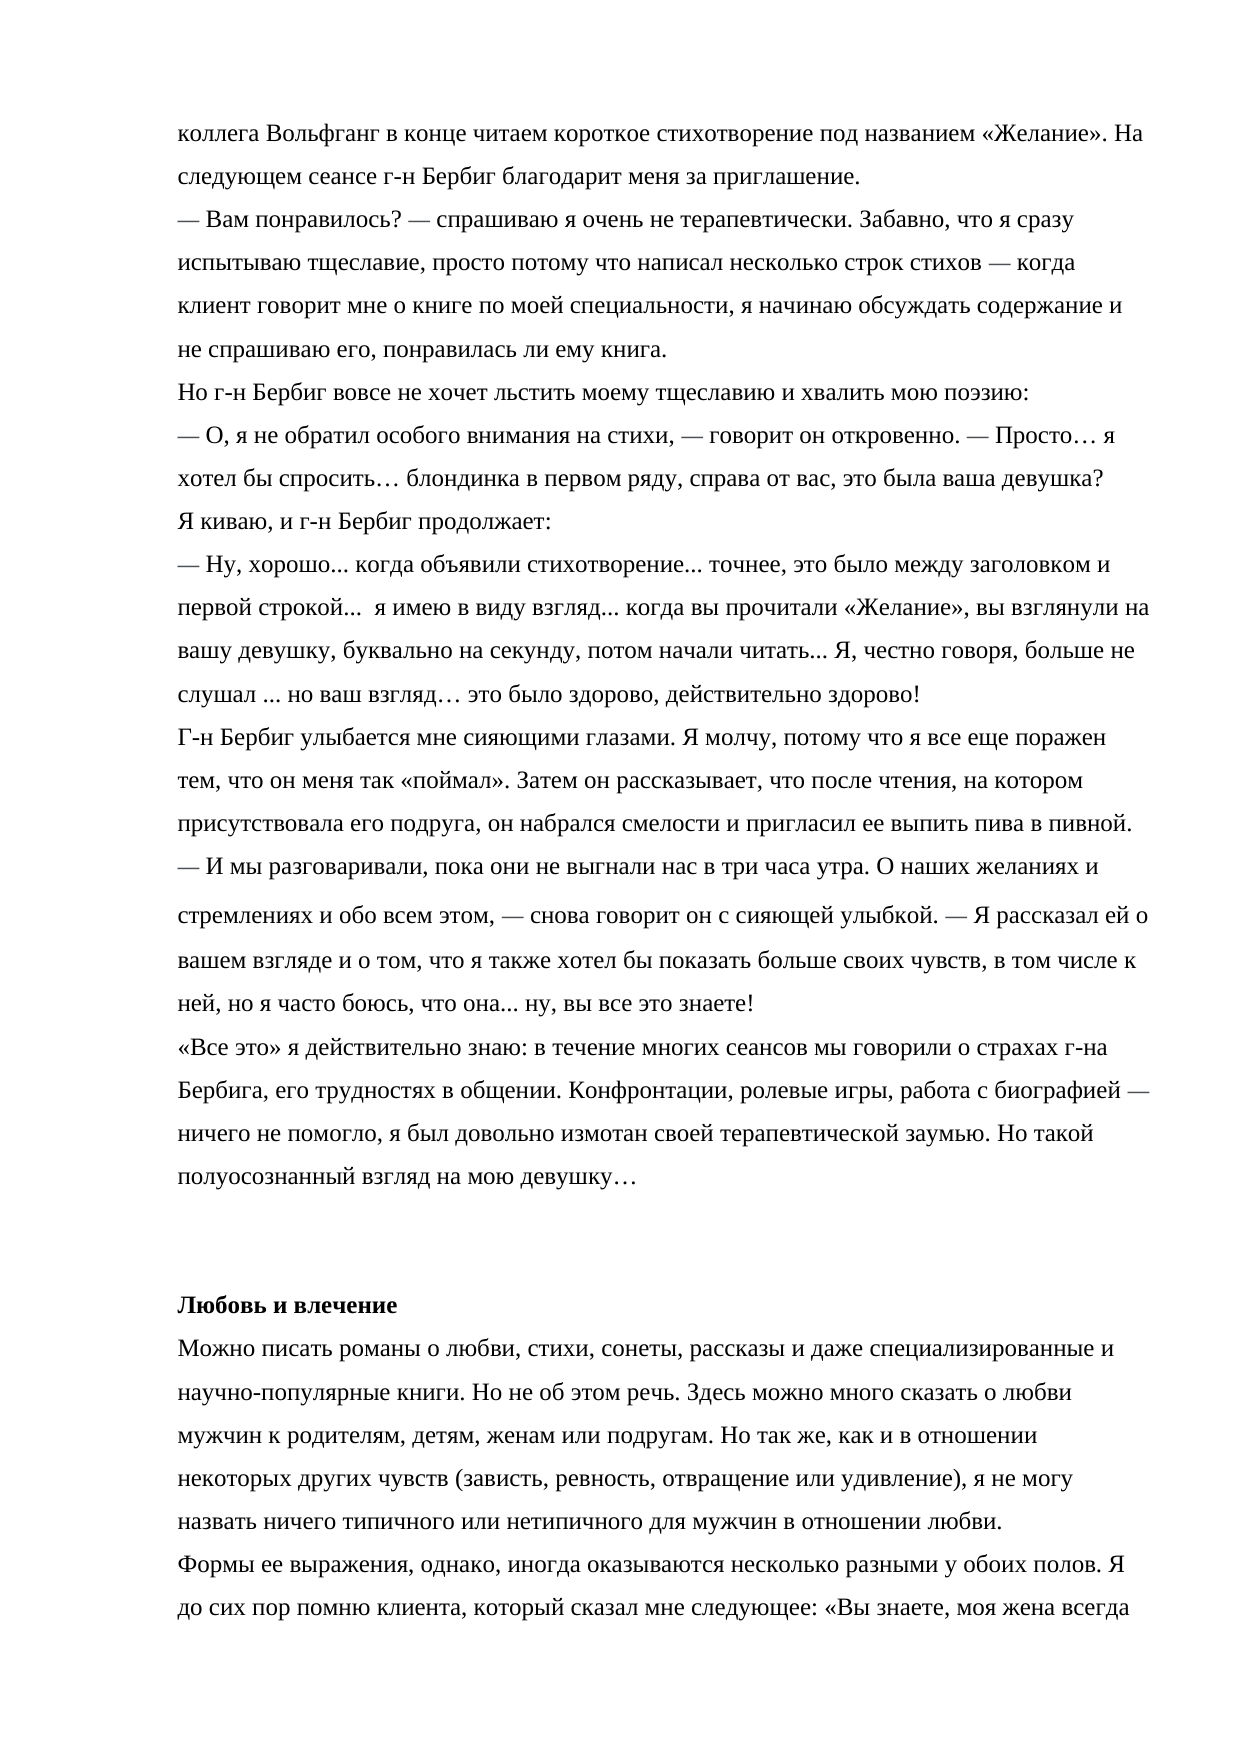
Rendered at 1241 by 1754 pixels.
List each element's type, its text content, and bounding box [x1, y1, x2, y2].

text — О, я не обратил особого внимания на стихи, — говорит он откровенно. — Просто… я хотел бы спросить… блондинка в первом ряду, справа от вас, это была ваша девушка? [177, 420, 1152, 492]
text Г-н Бербиг улыбается мне сияющими глазами. Я молчу, потому что я все еще поражен тем, что он меня так «поймал». Затем он рассказывает, что после чтения, на котором присутствовала его подруга, он набрался смелости и пригласил ее выпить пива в пивной. [177, 722, 1152, 837]
text «Все это» я действительно знаю: в течение многих сеансов мы говорили о страхах г-на Бербига, его трудностях в общении. Конфронтации, ролевые игры, работа с биографией — ничего не помогло, я был довольно измотан своей терапевтической заумью. Но такой полуосознанный взгляд на мою девушку… [177, 1032, 1152, 1190]
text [177, 118, 1152, 190]
text Я киваю, и г-н Бербиг продолжает: [177, 506, 1152, 535]
text — Вам понравилось? — спрашиваю я очень не терапевтически. Забавно, что я сразу испытываю тщеславие, просто потому что написал несколько строк стихов — когда клиент говорит мне о книге по моей специальности, я начинаю обсуждать содержание и не спрашиваю его, понравилась ли ему книга. [177, 204, 1152, 362]
text Можно писать романы о любви, стихи, сонеты, рассказы и даже специализированные и научно-популярные книги. Но не об этом речь. Здесь можно много сказать о любви мужчин к родителям, детям, женам или подругам. Но так же, как и в отношении некоторых других чувств (зависть, ревность, отвращение или удивление), я не могу назвать ничего типичного или нетипичного для мужчин в отношении любви. [177, 1333, 1152, 1535]
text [177, 1549, 1152, 1621]
text — И мы разговаривали, пока они не выгнали нас в три часа утра. О наших желаниях и стремлениях и обо всем этом, — снова говорит он с сияющей улыбкой. — Я рассказал ей о вашем взгляде и о том, что я также хотел бы показать больше своих чувств, в том числе к ней, но я часто боюсь, что она... ну, вы все это знаете! [177, 851, 1152, 1017]
text — Ну, хорошо... когда объявили стихотворение... точнее, это было между заголовком и первой строкой... я имею в виду взгляд... когда вы прочитали «Желание», вы взглянули на вашу девушку, буквально на секунду, потом начали читать... Я, честно говоря, больше не слушал ... но ваш взгляд… это было здорово, действительно здорово! [177, 549, 1152, 707]
text Но г-н Бербиг вовсе не хочет льстить моему тщеславию и хвалить мою поэзию: [177, 377, 1152, 406]
text Любовь и влечение [177, 1290, 1152, 1319]
